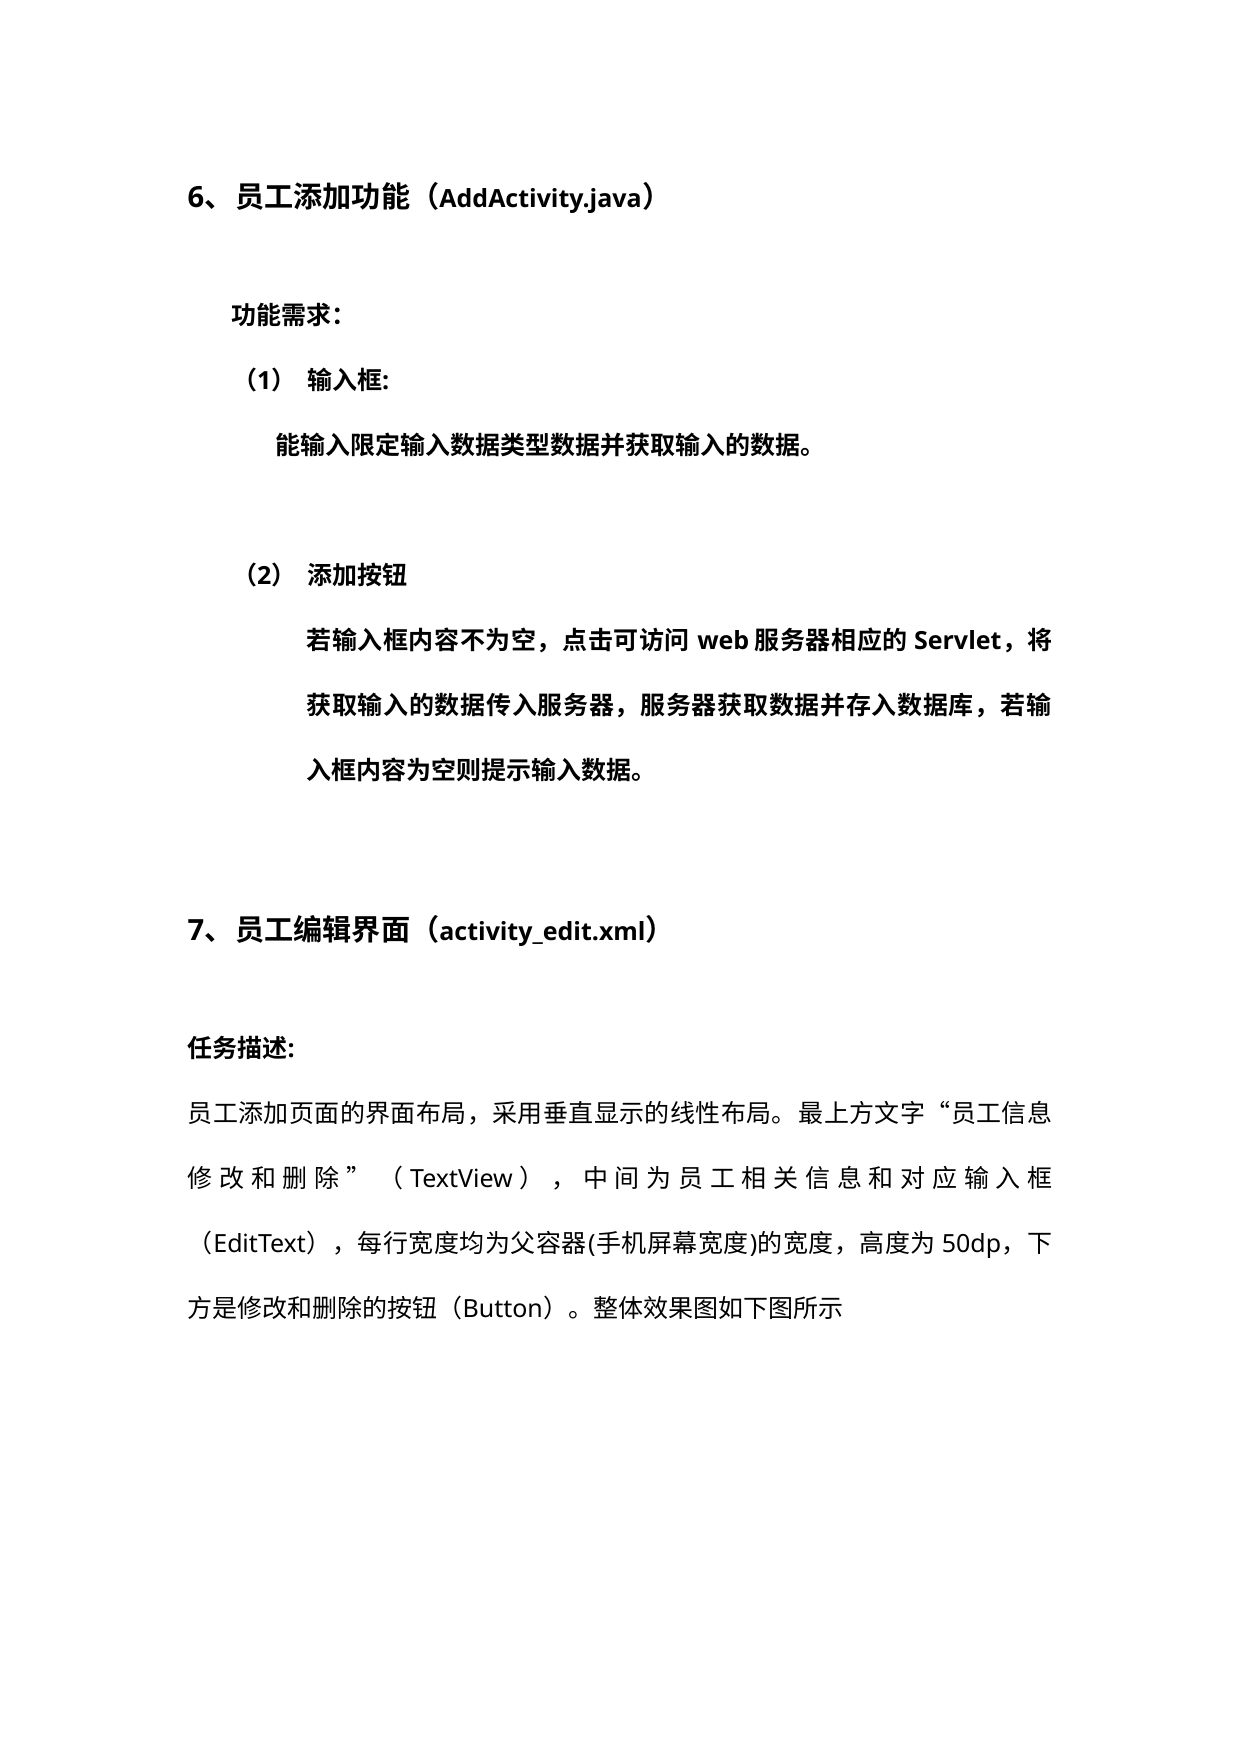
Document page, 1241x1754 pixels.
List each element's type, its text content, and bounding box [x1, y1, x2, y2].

subtitle 员工编辑界面（activity_edit.xml） [187, 895, 1053, 960]
text 员工添加页面的界面布局，采用垂直显示的线性布局。最上方文字“员工信息修改和删除”（TextView），中间为员工相关信息和对应输入框（EditText），每行宽度均为父容器(手机屏幕宽度)的宽度，高度为50dp，下方是修改和删除的按钮（Button）。整体效果图如下图所示 [187, 1079, 1053, 1339]
subtitle 员工添加功能（AddActivity.java） [187, 162, 1053, 227]
text 任务描述: [187, 1014, 1053, 1079]
text 能输入限定输入数据类型数据并获取输入的数据。 [231, 411, 1053, 476]
text 若输入框内容不为空，点击可访问web服务器相应的Servlet，将获取输入的数据传入服务器，服务器获取数据并存入数据库，若输入框内容为空则提示输入数据。 [306, 606, 1053, 801]
list 输入框: [232, 346, 1053, 411]
list 添加按钮 [232, 541, 1053, 606]
text 功能需求： [231, 281, 1053, 346]
